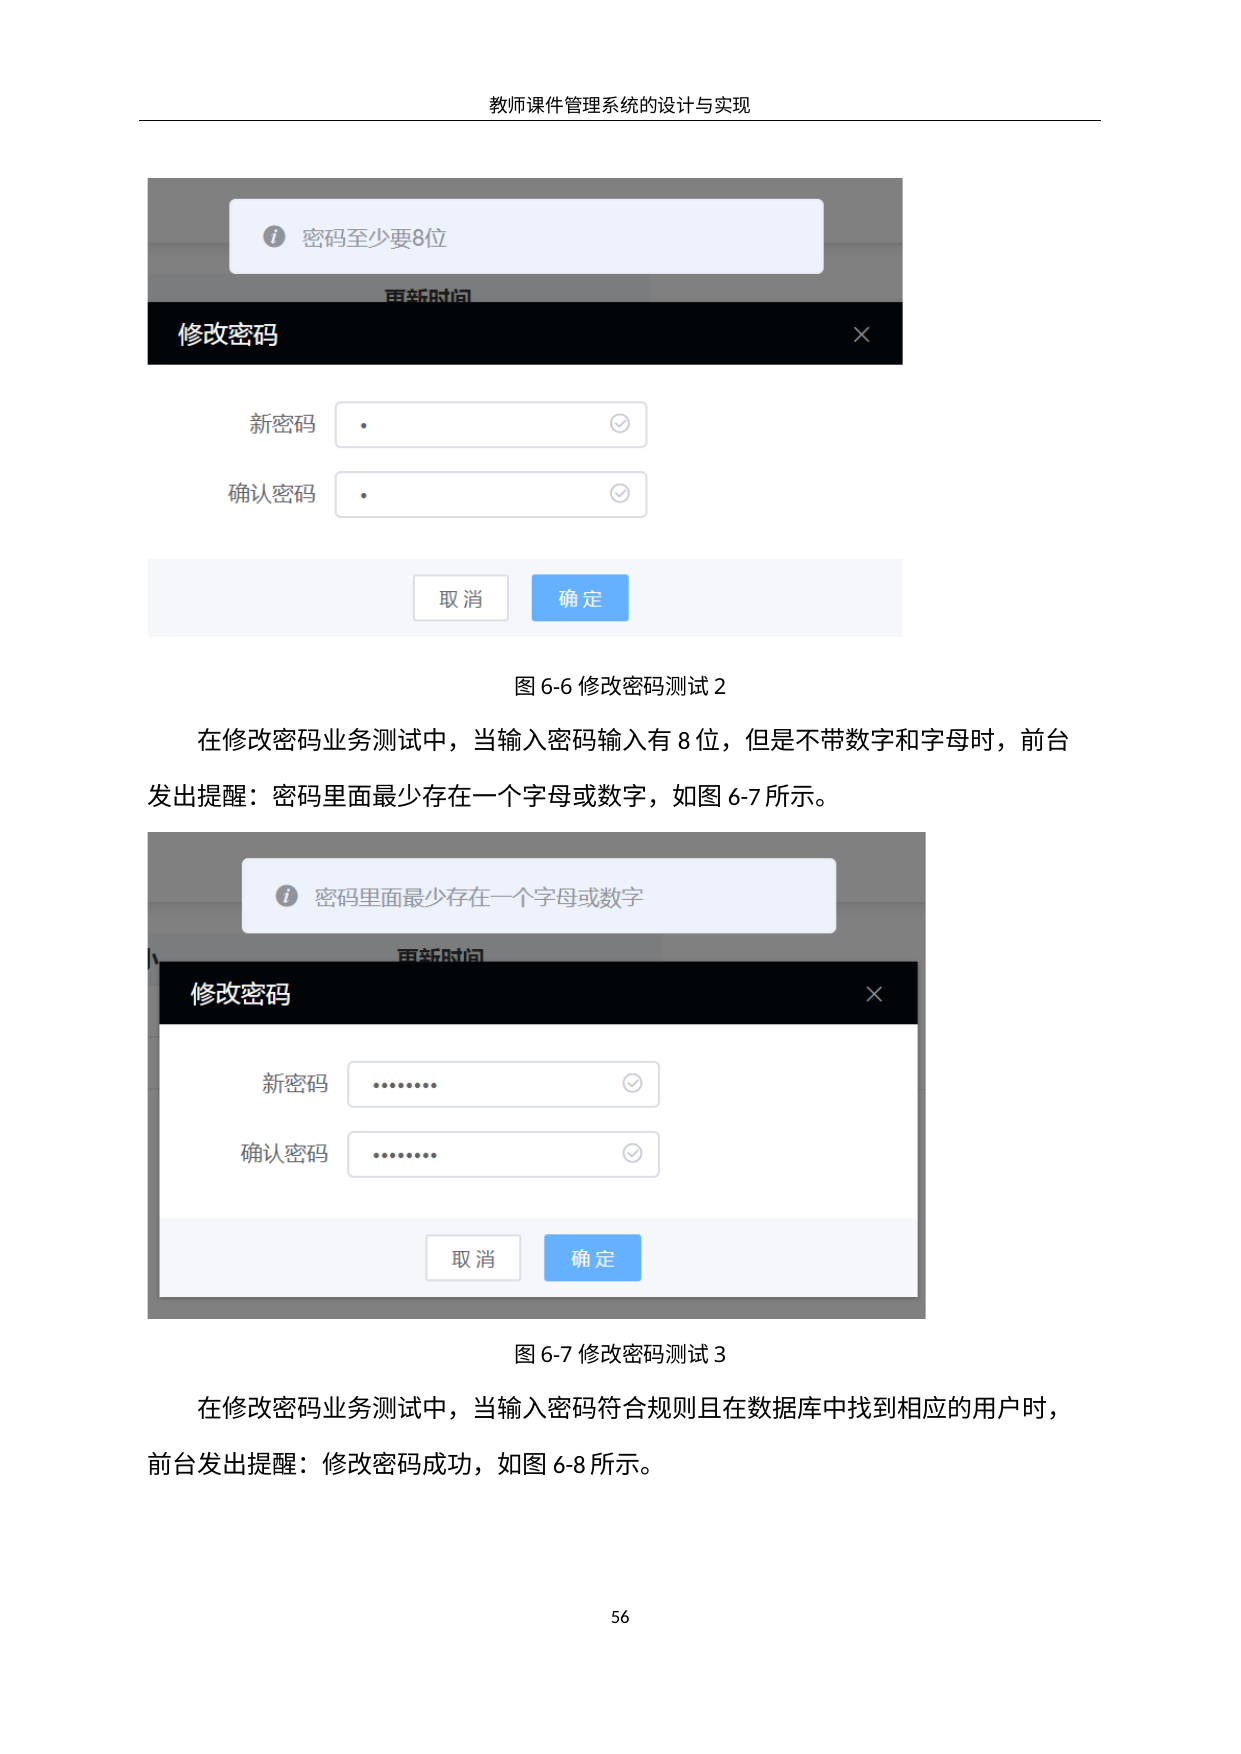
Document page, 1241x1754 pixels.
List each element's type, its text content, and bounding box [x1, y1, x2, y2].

picture [147, 178, 903, 637]
picture [147, 832, 926, 1319]
text 图6-6 修改密码测试2 [148, 666, 1093, 704]
text 图6-7 修改密码测试3 [148, 1334, 1093, 1372]
text 在修改密码业务测试中，当输入密码符合规则且在数据库中找到相应的用户时，前台发出提醒：修改密码成功，如图6-8所示。 [148, 1388, 1093, 1481]
text 在修改密码业务测试中，当输入密码输入有8位，但是不带数字和字母时，前台发出提醒：密码里面最少存在一个字母或数字，如图6-7所示。 [148, 720, 1093, 813]
